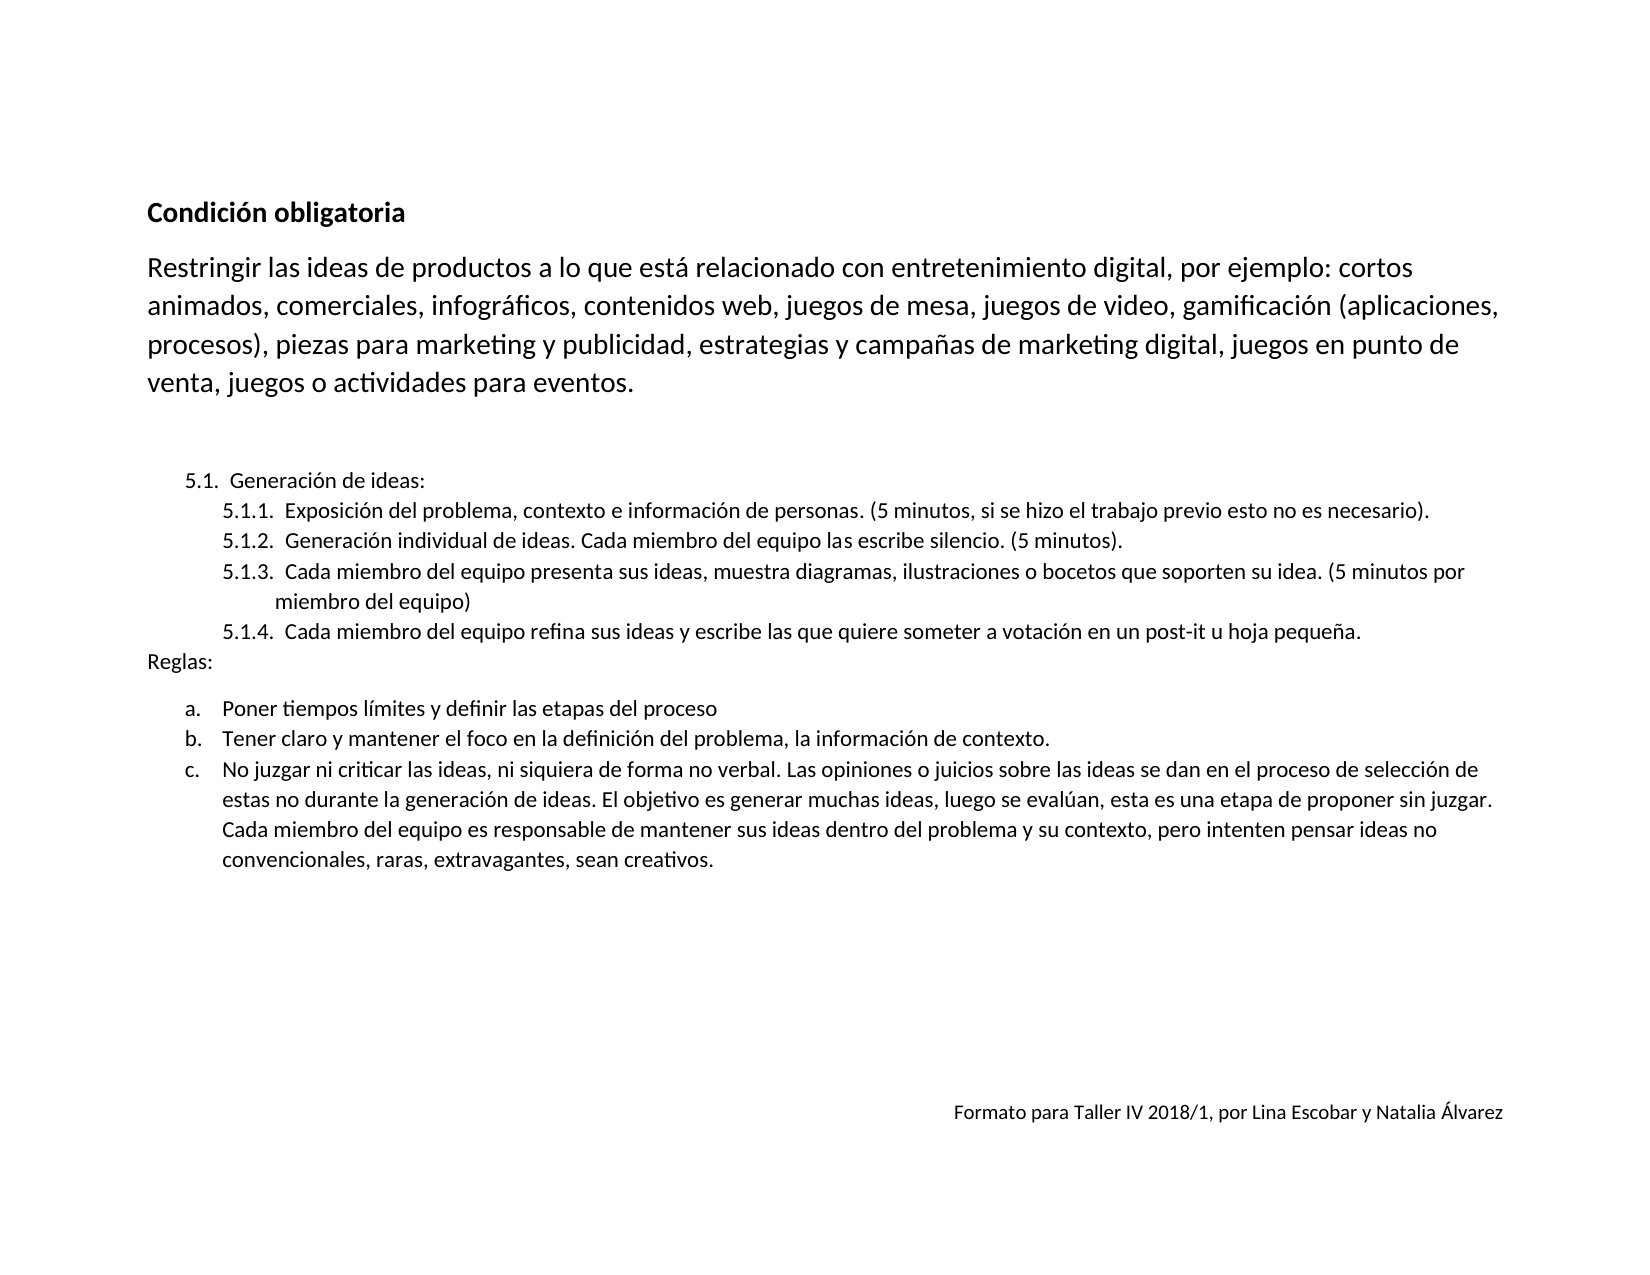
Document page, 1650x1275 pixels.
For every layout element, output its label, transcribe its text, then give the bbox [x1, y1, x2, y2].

list Exposición del problema, contexto e información de personas. (5 minutos, si se hizo el trabajo previo esto no es necesario). [222, 496, 1503, 524]
list Generación de ideas: [184, 466, 1503, 494]
list No juzgar ni criticar las ideas, ni siquiera de forma no verbal. Las opiniones o juicios sobre las ideas se dan en el proceso de selección de estas no durante la generación de ideas. El objetivo es generar muchas ideas, luego se evalúan, esta es una etapa de proponer sin juzgar. Cada miembro del equipo es responsable de mantener sus ideas dentro del problema y su contexto, pero intenten pensar ideas no convencionales, raras, extravagantes, sean creativos. [184, 755, 1503, 873]
list Generación individual de ideas. Cada miembro del equipo las escribe silencio. (5 minutos). [222, 527, 1503, 555]
list Poner tiempos límites y definir las etapas del proceso [184, 694, 1503, 722]
text Restringir las ideas de productos a lo que está relacionado con entretenimiento digital, por ejemplo: cortos animados, comerciales, infográficos, contenidos web, juegos de mesa, juegos de video, gamificación (aplicaciones, procesos), piezas para marketing y publicidad, estrategias y campañas de marketing digital, juegos en punto de venta, juegos o actividades para eventos. [147, 249, 1503, 400]
list Cada miembro del equipo presenta sus ideas, muestra diagramas, ilustraciones o bocetos que soporten su idea. (5 minutos por miembro del equipo) [222, 557, 1503, 615]
text Reglas: [147, 647, 1503, 676]
text Condición obligatoria [147, 194, 1503, 229]
list Cada miembro del equipo refina sus ideas y escribe las que quiere someter a votación en un post-it u hoja pequeña. [222, 617, 1503, 645]
list Tener claro y mantener el foco en la definición del problema, la información de contexto. [184, 724, 1503, 753]
